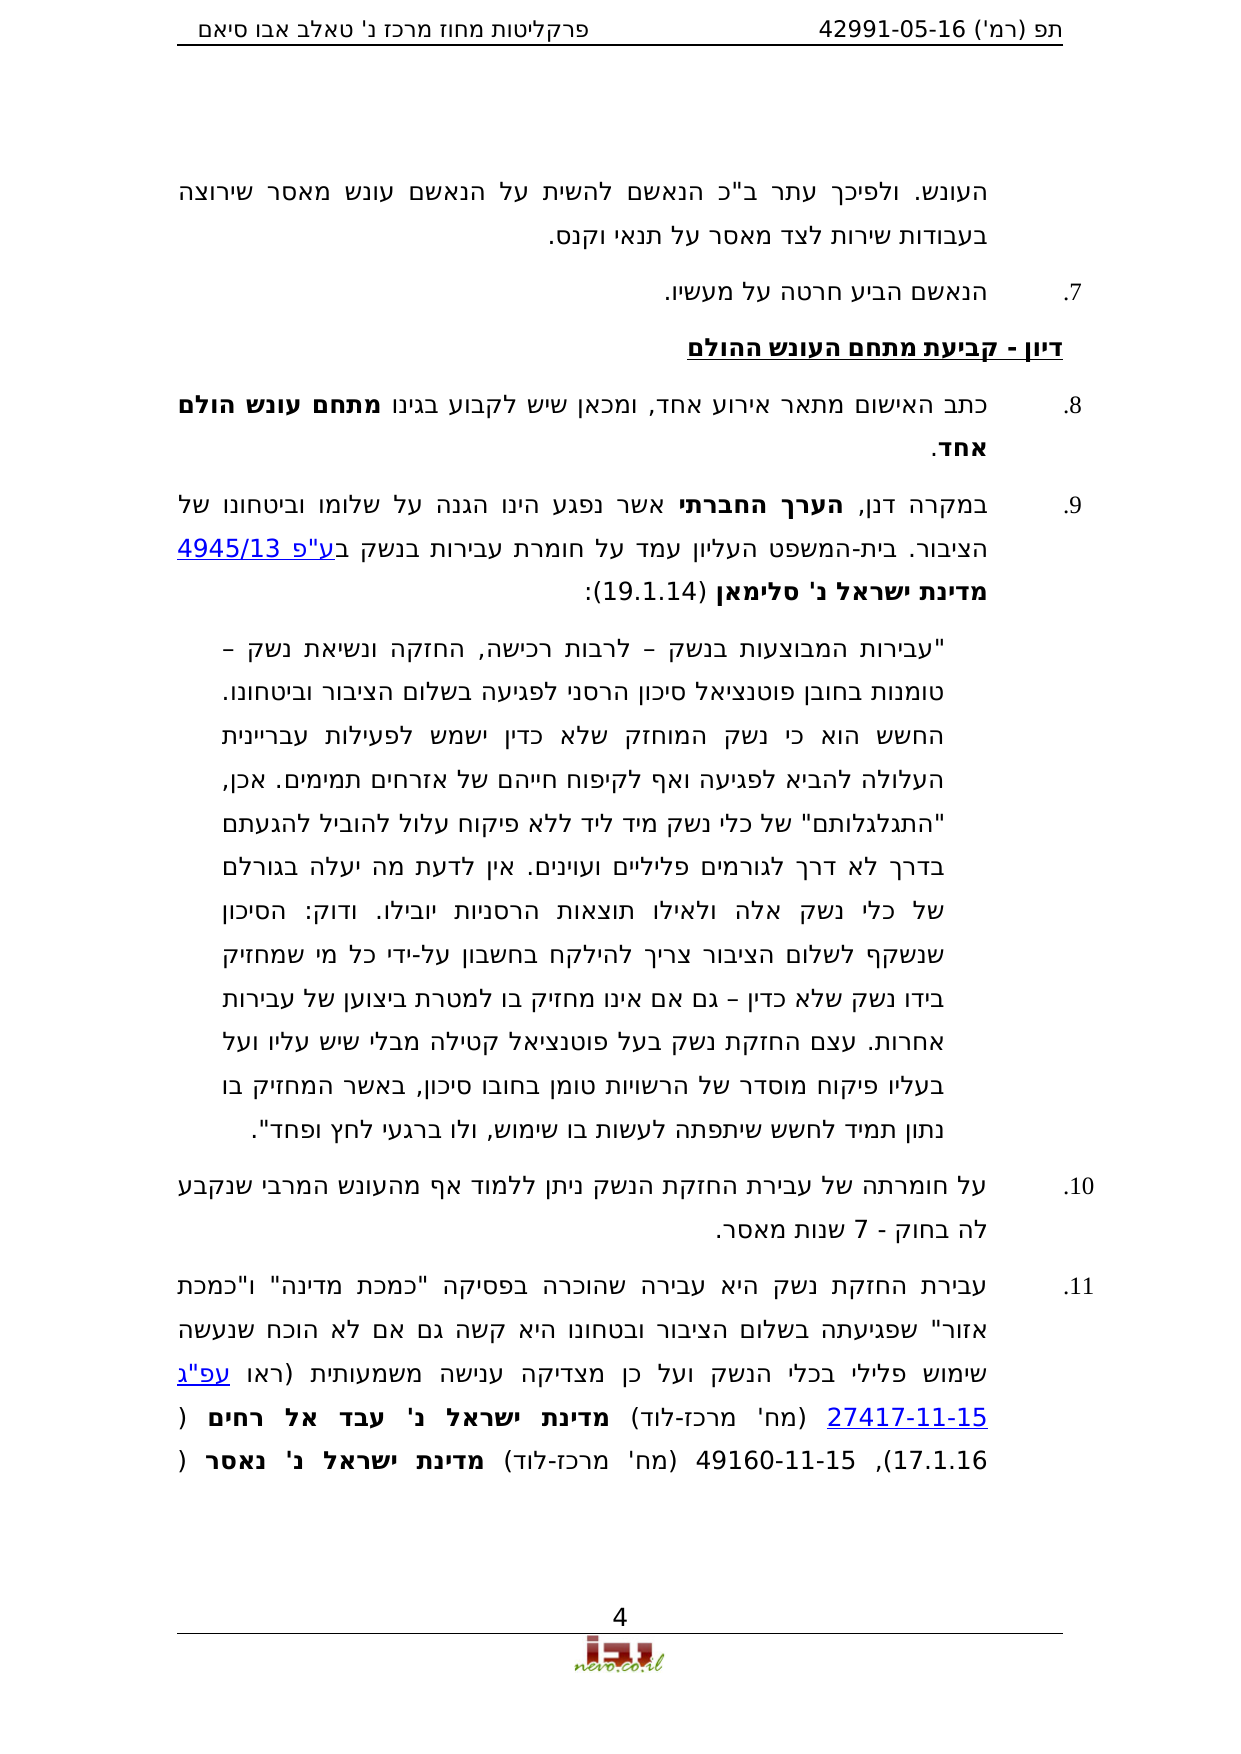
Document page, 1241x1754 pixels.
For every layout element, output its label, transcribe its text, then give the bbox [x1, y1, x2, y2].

list במקרה דנן, הערך החברתי אשר נפגע הינו הגנה על שלומו וביטחונו של הציבור. בית-המשפט העליון עמד על חומרת עבירות בנשק בע"פ 4945/13 מדינת ישראל נ' סלימאן (19.1.14): [177, 490, 1063, 607]
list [177, 1271, 1063, 1476]
list הנאשם הביע חרטה על מעשיו. [177, 277, 1063, 306]
text דיון - קביעת מתחם העונש ההולם [177, 333, 1063, 363]
list כתב האישום מתאר אירוע אחד, ומכאן שיש לקבוע בגינו מתחם עונש הולם אחד. [177, 390, 1063, 463]
text "עבירות המבוצעות בנשק – לרבות רכישה, החזקה ונשיאת נשק – טומנות בחובן פוטנציאל סיכון הרסני לפגיעה בשלום הציבור וביטחונו. החשש הוא כי נשק המוחזק שלא כדין ישמש לפעילות עבריינית העלולה להביא לפגיעה ואף לקיפוח חייהם של אזרחים תמימים. אכן, "התגלגלותם" של כלי נשק מיד ליד ללא פיקוח עלול להוביל להגעתם בדרך לא דרך לגורמים פליליים ועוינים. אין לדעת מה יעלה בגורלם של כלי נשק אלה ולאילו תוצאות הרסניות יובילו. ודוק: הסיכון שנשקף לשלום הציבור צריך להילקח בחשבון על-ידי כל מי שמחזיק בידו נשק שלא כדין – גם אם אינו מחזיק בו למטרת ביצוען של עבירות אחרות. עצם החזקת נשק בעל פוטנציאל קטילה מבלי שיש עליו ועל בעליו פיקוח מוסדר של הרשויות טומן בחובו סיכון, באשר המחזיק בו נתון תמיד לחשש שיתפתה לעשות בו שימוש, ולו ברגעי לחץ ופחד". [222, 634, 945, 1144]
list על חומרתה של עבירת החזקת הנשק ניתן ללמוד אף מהעונש המרבי שנקבע לה בחוק - 7 שנות מאסר. [177, 1171, 1063, 1244]
picture [574, 1635, 666, 1673]
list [177, 177, 1063, 250]
